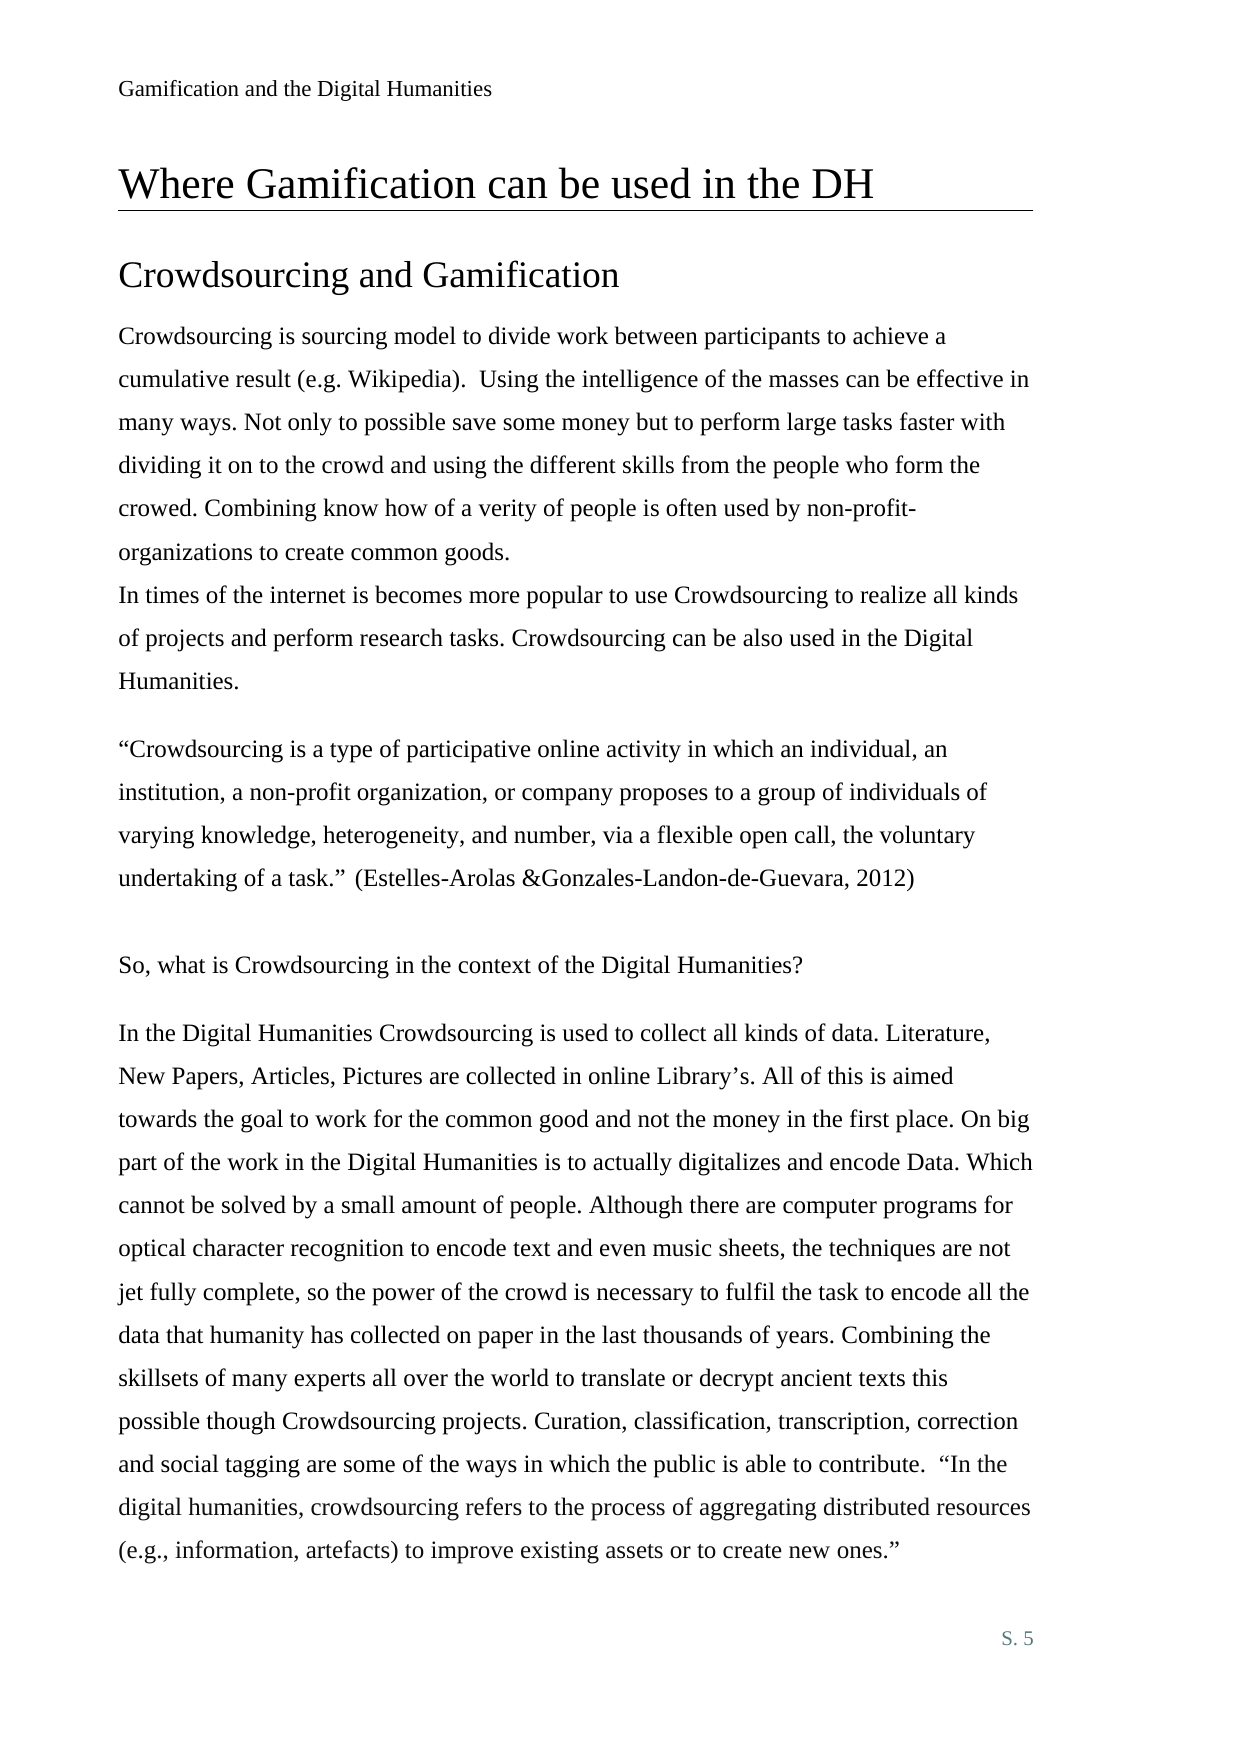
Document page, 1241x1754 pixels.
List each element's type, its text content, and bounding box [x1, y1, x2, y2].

text “Crowdsourcing is a type of participative online activity in which an individual, an institution, a non-profit organization, or company proposes to a group of individuals of varying knowledge, heterogeneity, and number, via a flexible open call, the voluntary undertaking of a task.” (Estelles-Arolas &Gonzales-Landon-de-Guevara, 2012) [118, 734, 1033, 892]
subtitle Crowdsourcing and Gamification [118, 253, 1033, 296]
text Crowdsourcing is sourcing model to divide work between participants to achieve a cumulative result (e.g. Wikipedia). Using the intelligence of the masses can be effective in many ways. Not only to possible save some money but to perform large tasks faster with dividing it on to the crowd and using the different skills from the people who form the crowed. Combining know how of a verity of people is often used by non-profit-organizations to create common goods. In times of the internet is becomes more popular to use Crowdsourcing to realize all kinds of projects and perform research tasks. Crowdsourcing can be also used in the Digital Humanities. [118, 321, 1033, 695]
subtitle Where Gamification can be used in the DH [118, 158, 1033, 210]
text So, what is Crowdsourcing in the context of the Digital Humanities? [118, 950, 1033, 978]
